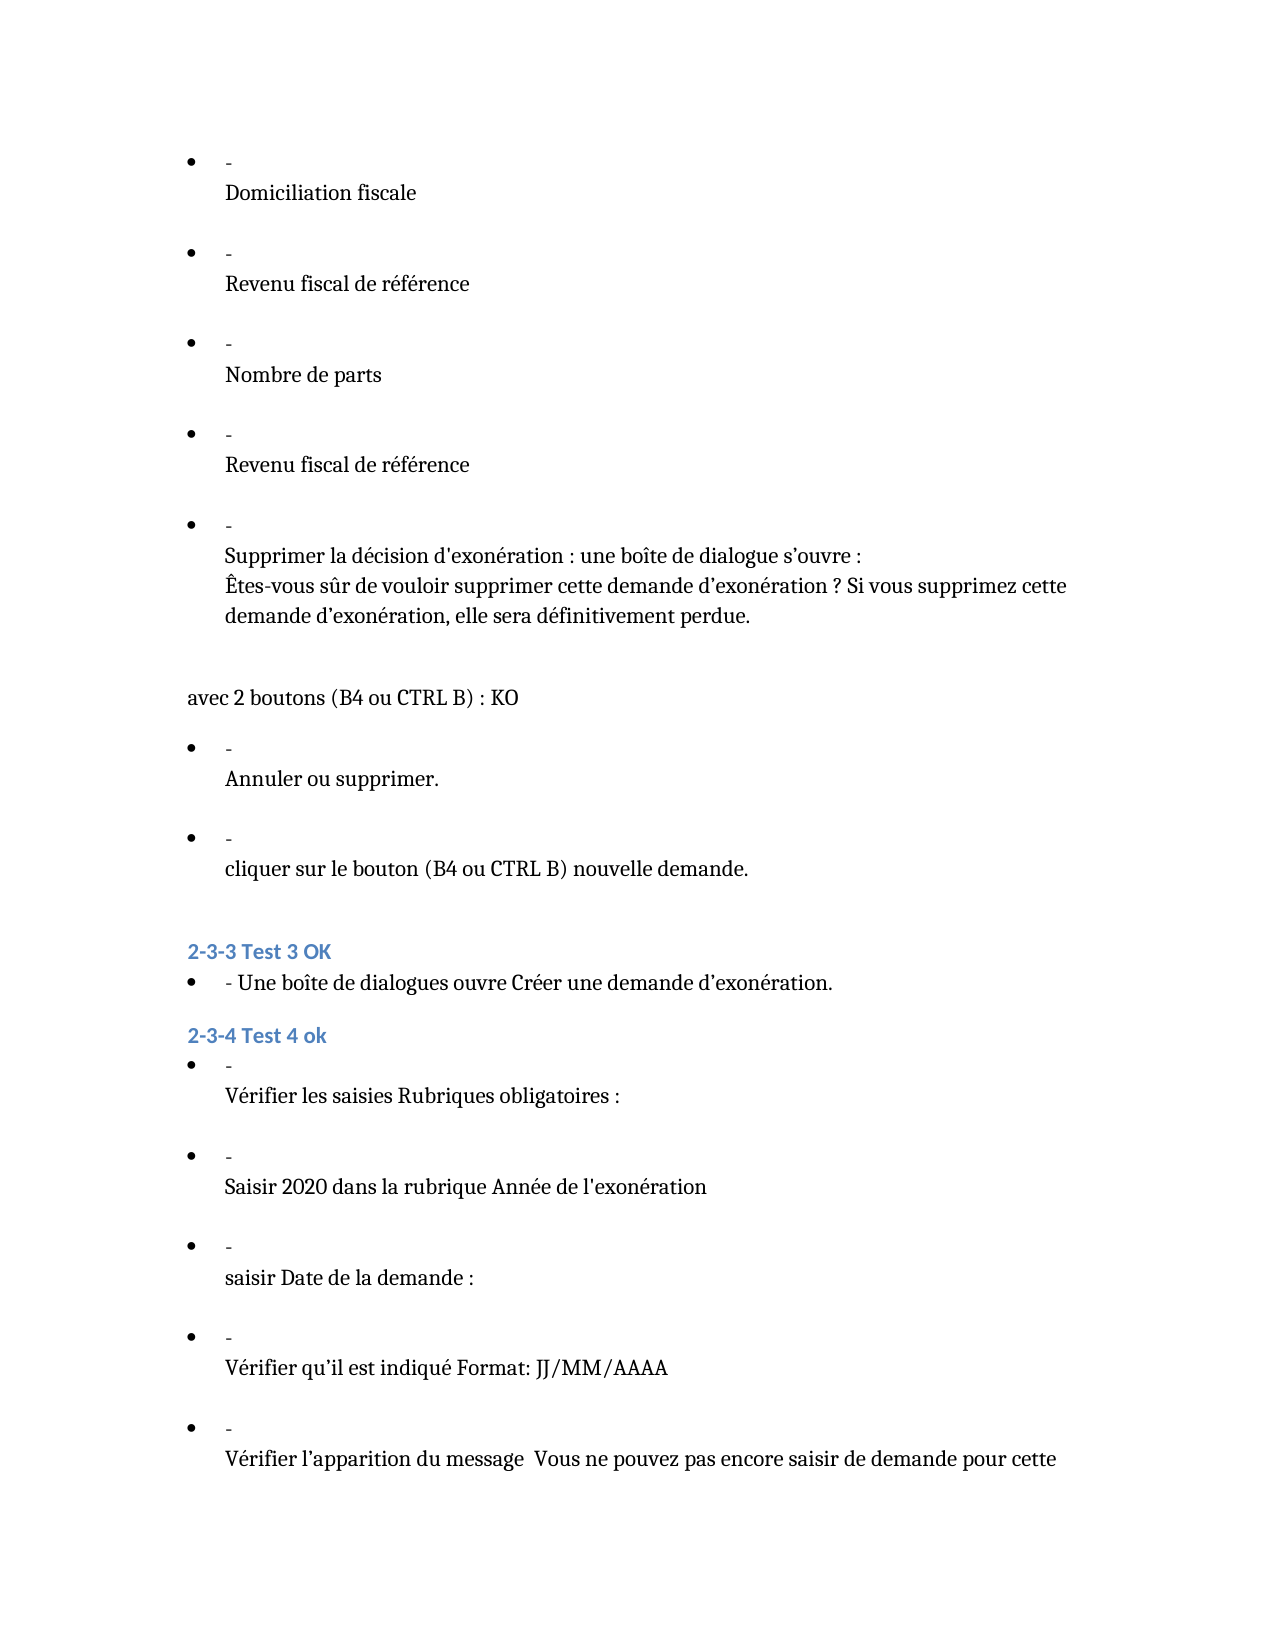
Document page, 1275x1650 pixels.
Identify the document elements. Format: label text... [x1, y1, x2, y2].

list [187, 1415, 1087, 1472]
list - Annuler ou supprimer. [187, 735, 1087, 822]
list - Une boîte de dialogues ouvre Créer une demande d’exonération. [187, 970, 1087, 996]
list - Saisir 2020 dans la rubrique Année de l'exonération [187, 1143, 1087, 1230]
list - Nombre de parts [187, 331, 1087, 418]
list - Vérifier les saisies Rubriques obligatoires : [187, 1053, 1087, 1140]
list - Vérifier qu’il est indiqué Format: JJ/MM/AAAA [187, 1325, 1087, 1412]
text avec 2 boutons (B4 ou CTRL B) : KO [187, 684, 1087, 711]
list - Supprimer la décision d'exonération : une boîte de dialogue s’ouvre : Êtes-vous sûr de vouloir supprimer cette demande d’exonération ? Si vous supprimez cette demande d’exonération, elle sera définitivement perdue. [187, 512, 1087, 660]
list - cliquer sur le bouton (B4 ou CTRL B) nouvelle demande. [187, 826, 1087, 913]
list - Revenu fiscal de référence [187, 422, 1087, 509]
subtitle 2-3-3 Test 3 OK [187, 937, 1087, 966]
subtitle 2-3-4 Test 4 ok [187, 1021, 1087, 1049]
list - Revenu fiscal de référence [187, 241, 1087, 327]
list - Domiciliation fiscale [187, 150, 1087, 237]
list - saisir Date de la demande : [187, 1234, 1087, 1321]
